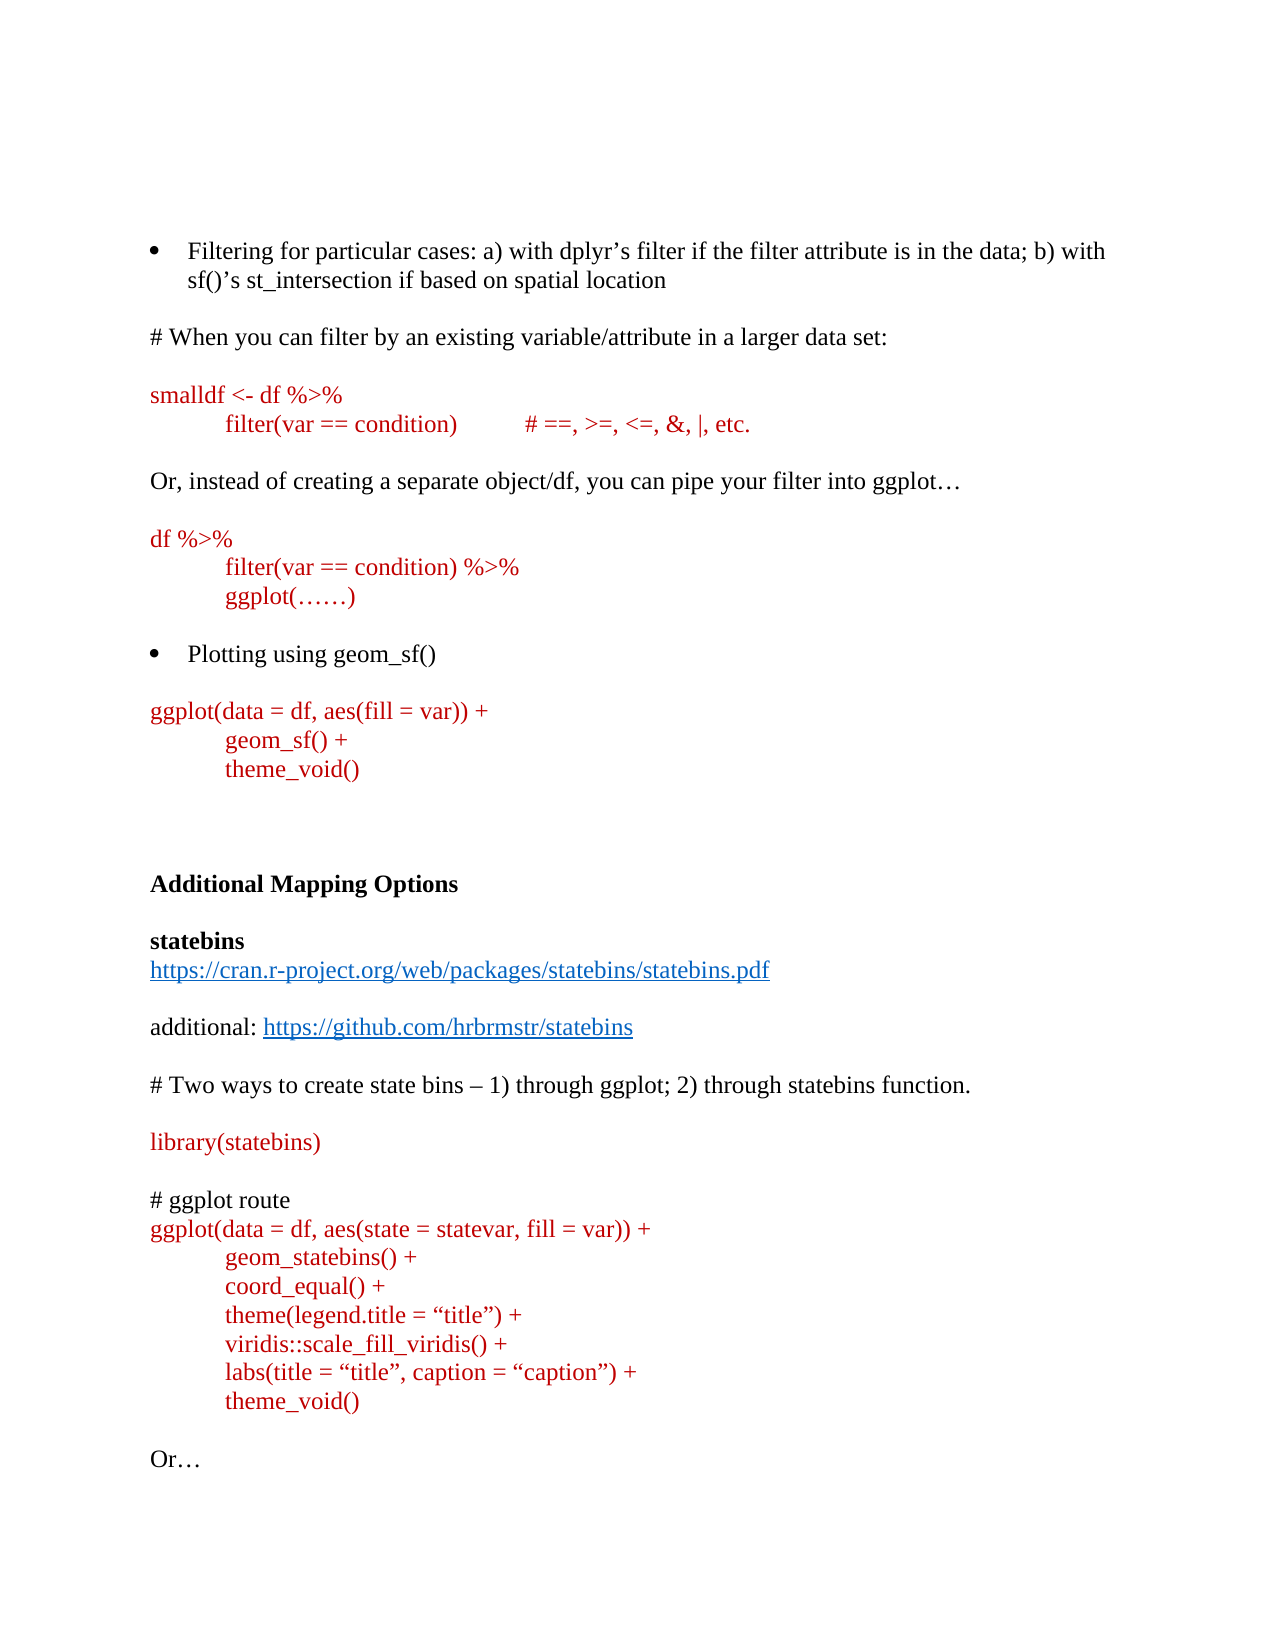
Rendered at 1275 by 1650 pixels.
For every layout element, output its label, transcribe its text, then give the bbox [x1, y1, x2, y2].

text # When you can filter by an existing variable/attribute in a larger data set: [150, 322, 1125, 351]
text Or… [150, 1444, 1125, 1472]
text theme_void() [150, 1386, 1125, 1415]
text coord_equal() + [150, 1271, 1125, 1300]
text # ggplot route [150, 1185, 1125, 1214]
text additional: https://github.com/hrbrmstr/statebins [150, 1012, 1125, 1041]
text library(statebins) [150, 1127, 1125, 1156]
list Filtering for particular cases: a) with dplyr’s filter if the filter attribute is in the data; b) with sf()’s st_intersection if based on spatial location [150, 236, 1125, 294]
text Or, instead of creating a separate object/df, you can pipe your filter into ggplot… [150, 466, 1125, 495]
text ggplot(data = df, aes(state = statevar, fill = var)) + [150, 1214, 1125, 1242]
text smalldf <- df %>% [150, 380, 1125, 409]
text # Two ways to create state bins – 1) through ggplot; 2) through statebins function. [150, 1070, 1125, 1099]
list Plotting using geom_sf() [150, 639, 1125, 667]
text ggplot(……) [150, 581, 1125, 610]
text https://cran.r-project.org/web/packages/statebins/statebins.pdf [150, 955, 1125, 984]
text Additional Mapping Options [150, 869, 1125, 897]
text theme_void() [150, 754, 1125, 782]
text filter(var == condition) # ==, >=, <=, &, |, etc. [150, 409, 1125, 437]
text geom_sf() + [150, 725, 1125, 754]
text viridis::scale_fill_viridis() + [150, 1329, 1125, 1357]
text theme(legend.title = “title”) + [150, 1300, 1125, 1329]
text geom_statebins() + [150, 1242, 1125, 1271]
text df %>% [150, 524, 1125, 552]
text filter(var == condition) %>% [150, 552, 1125, 581]
text ggplot(data = df, aes(fill = var)) + [150, 696, 1125, 725]
text statebins [150, 926, 1125, 955]
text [150, 1357, 1125, 1386]
